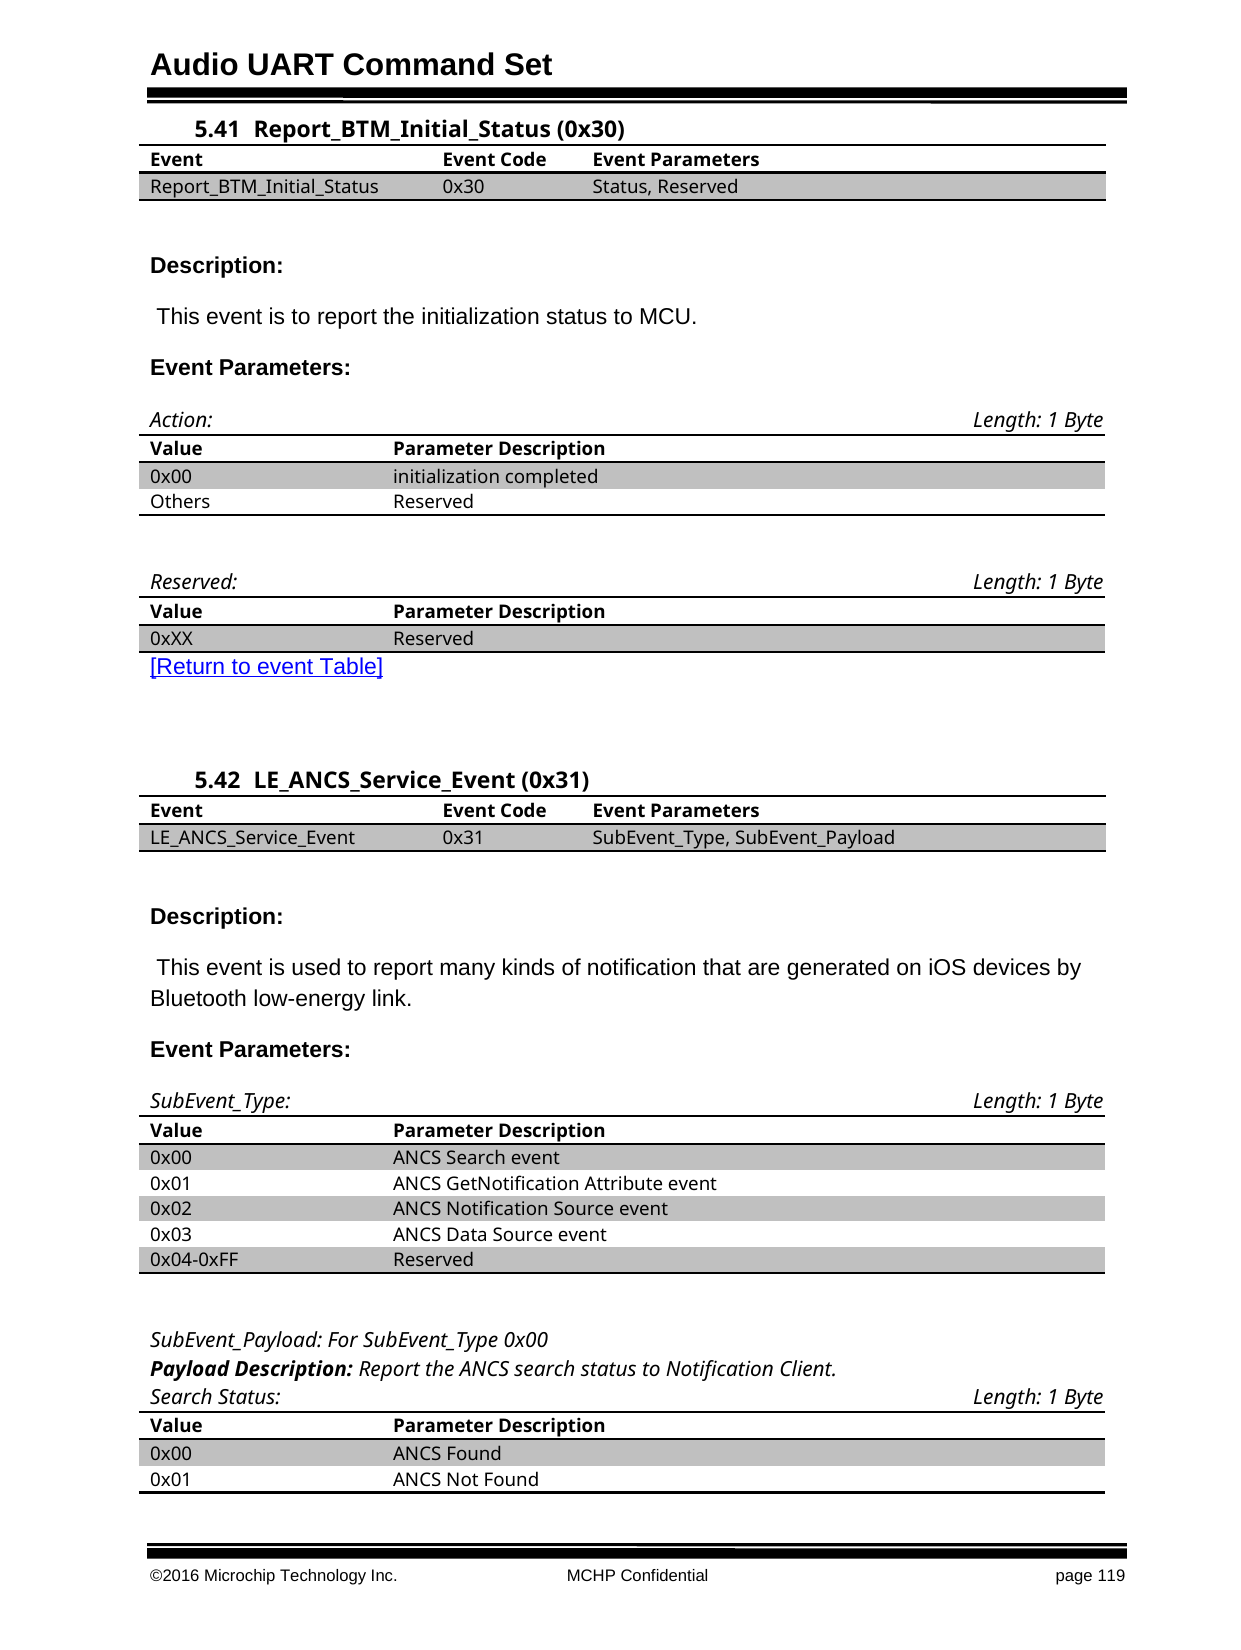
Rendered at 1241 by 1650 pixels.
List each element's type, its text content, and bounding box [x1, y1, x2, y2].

text SubEvent_Type: Length: 1 Byte [150, 1087, 1125, 1115]
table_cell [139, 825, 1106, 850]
text Payload Description: Report the ANCS search status to Notification Client. [150, 1354, 1125, 1382]
text Description: [150, 252, 1125, 278]
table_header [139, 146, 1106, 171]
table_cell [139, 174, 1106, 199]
subtitle LE_ANCS_Service_Event (0x31) [194, 764, 1125, 795]
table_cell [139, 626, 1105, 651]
text Event Parameters: [150, 1036, 1125, 1062]
text Reserved: Length: 1 Byte [150, 567, 1125, 596]
text Event Parameters: [150, 354, 1125, 381]
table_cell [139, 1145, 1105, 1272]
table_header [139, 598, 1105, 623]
text This event is to report the initialization status to MCU. [150, 303, 1125, 329]
text This event is used to report many kinds of notification that are generated on iOS devices by Bluetooth low-energy link. [150, 954, 1125, 1011]
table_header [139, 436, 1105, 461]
text SubEvent_Payload: For SubEvent_Type 0x00 [150, 1325, 1125, 1354]
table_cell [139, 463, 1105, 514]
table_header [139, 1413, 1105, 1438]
text Description: [150, 903, 1125, 929]
text [Return to event Table] [150, 653, 1125, 679]
text Search Status: Length: 1 Byte [150, 1382, 1125, 1411]
subtitle Report_BTM_Initial_Status (0x30) [194, 112, 1125, 144]
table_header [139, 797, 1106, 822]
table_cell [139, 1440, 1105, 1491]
text Action: Length: 1 Byte [150, 405, 1125, 434]
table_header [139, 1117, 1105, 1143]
